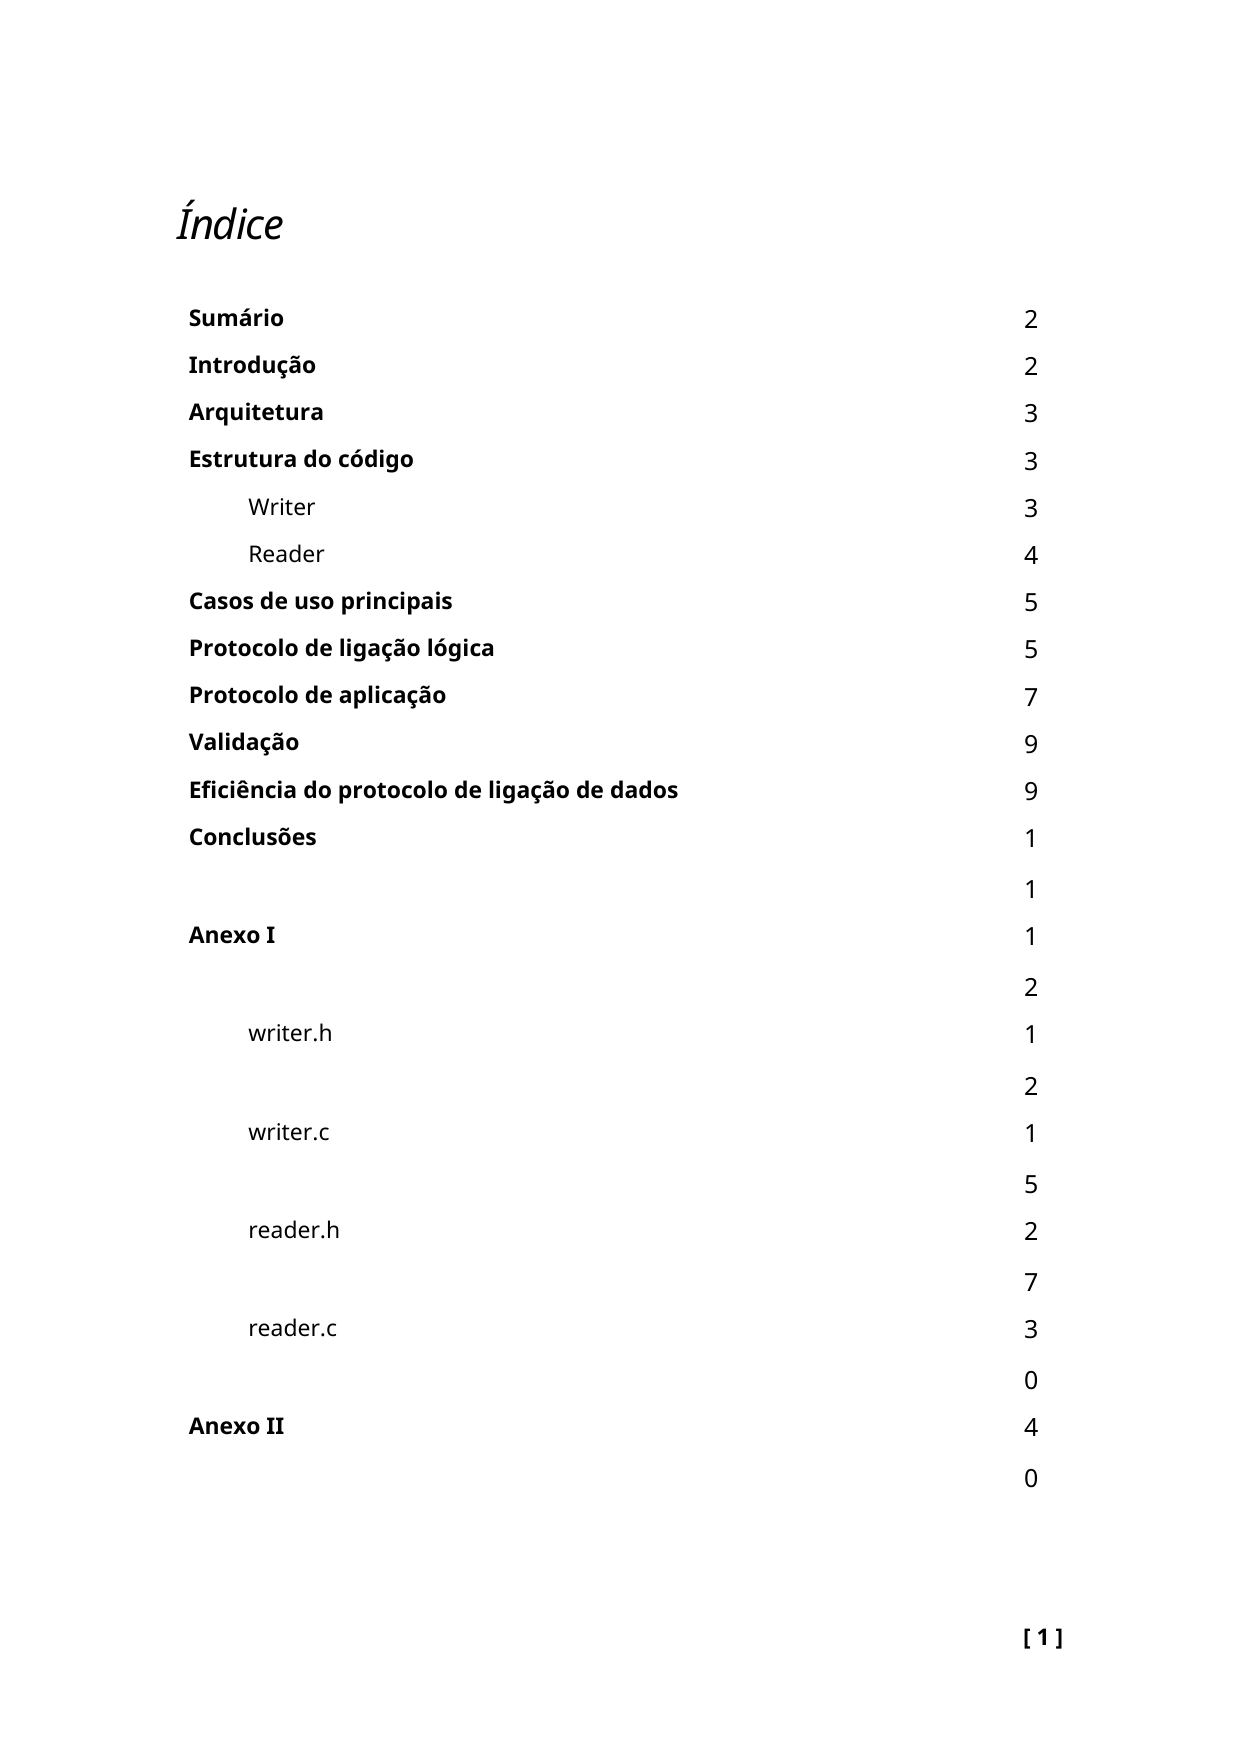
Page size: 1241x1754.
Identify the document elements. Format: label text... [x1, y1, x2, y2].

table_cell 40 [1013, 1410, 1063, 1508]
table_cell 3 [1013, 396, 1063, 443]
table_cell 12 [1013, 1017, 1063, 1115]
table_cell 15 [1013, 1115, 1063, 1214]
table_cell 9 [1013, 726, 1063, 773]
table_cell 7 [1013, 679, 1063, 726]
table_cell writer.h [177, 1017, 1013, 1115]
table_cell Introdução [177, 349, 1013, 396]
table_cell writer.c [177, 1115, 1013, 1214]
table_cell reader.c [177, 1312, 1013, 1410]
table_cell Casos de uso principais [177, 585, 1013, 632]
table_cell 27 [1013, 1214, 1063, 1312]
table_cell 3 [1013, 443, 1063, 490]
table_cell Writer [177, 490, 1013, 538]
table_cell reader.h [177, 1214, 1013, 1312]
table_cell 12 [1013, 919, 1063, 1017]
table_cell 5 [1013, 632, 1063, 679]
table_cell 30 [1013, 1312, 1063, 1410]
table_header 2 [1013, 302, 1063, 349]
table_cell Anexo I [177, 919, 1013, 1017]
table_cell 9 [1013, 774, 1063, 821]
table_cell Conclusões [177, 821, 1013, 919]
table_cell 4 [1013, 538, 1063, 585]
table_cell Arquitetura [177, 396, 1013, 443]
text Índice [177, 194, 1063, 251]
table_cell Estrutura do código [177, 443, 1013, 490]
table_cell 2 [1013, 349, 1063, 396]
table_cell Protocolo de ligação lógica [177, 632, 1013, 679]
table_cell Reader [177, 538, 1013, 585]
table_cell Eficiência do protocolo de ligação de dados [177, 774, 1013, 821]
table_cell Validação [177, 726, 1013, 773]
table_header Sumário [177, 302, 1013, 349]
table_cell Anexo II [177, 1410, 1013, 1508]
table_cell 5 [1013, 585, 1063, 632]
table_cell 3 [1013, 490, 1063, 538]
table_cell 11 [1013, 821, 1063, 919]
table_cell Protocolo de aplicação [177, 679, 1013, 726]
